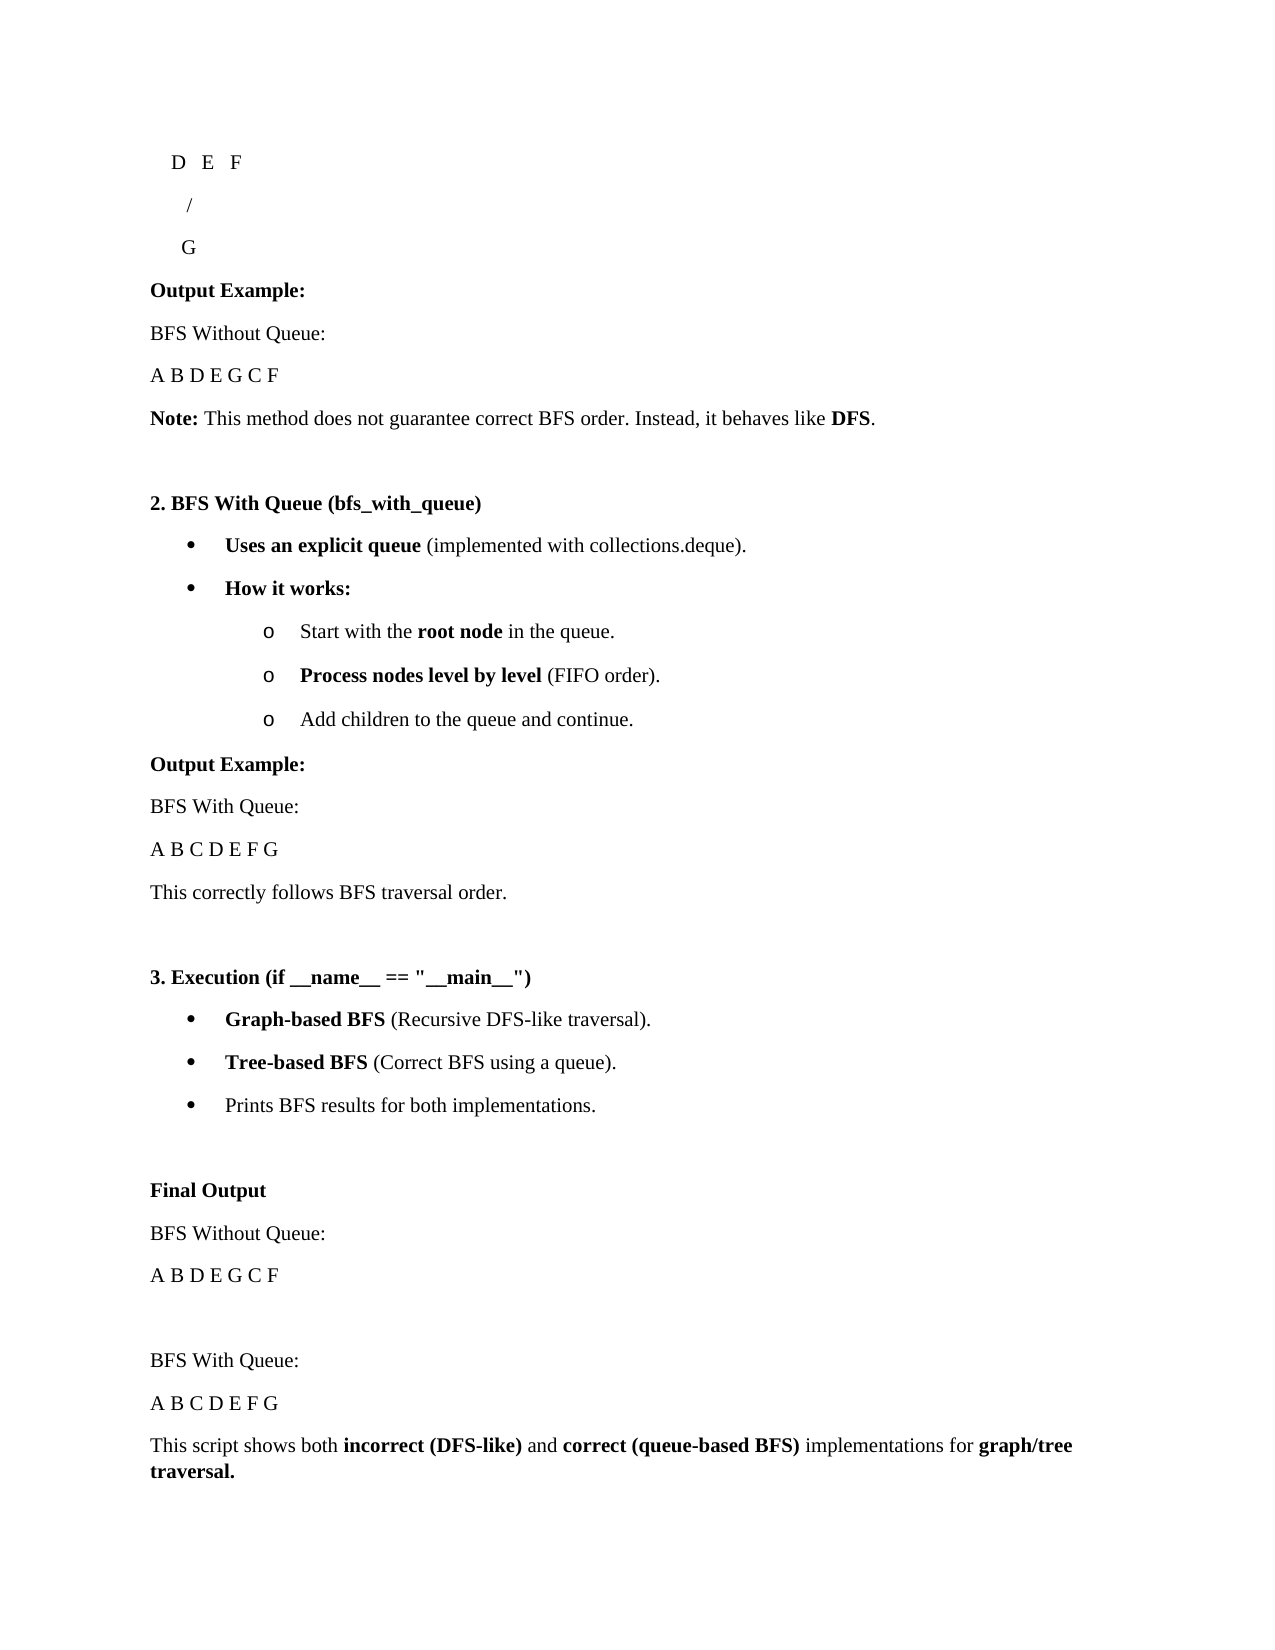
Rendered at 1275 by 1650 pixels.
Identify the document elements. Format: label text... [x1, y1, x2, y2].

list How it works: [187, 576, 1125, 600]
text Output Example: [150, 752, 1125, 776]
text Note: This method does not guarantee correct BFS order. Instead, it behaves like DFS. [150, 406, 1125, 430]
text A B C D E F G [150, 1391, 1125, 1415]
text Final Output [150, 1178, 1125, 1202]
text BFS With Queue: [150, 794, 1125, 818]
text D E F [150, 150, 1125, 174]
list Uses an explicit queue (implemented with collections.deque). [187, 533, 1125, 557]
text A B D E G C F [150, 1263, 1125, 1287]
text BFS With Queue: [150, 1348, 1125, 1372]
list Prints BFS results for both implementations. [187, 1093, 1125, 1117]
list Start with the root node in the queue. [262, 619, 1125, 644]
list Process nodes level by level (FIFO order). [262, 663, 1125, 689]
text / [150, 193, 1125, 217]
text A B D E G C F [150, 363, 1125, 387]
text This script shows both incorrect (DFS-like) and correct (queue-based BFS) implementations for graph/tree traversal. [150, 1433, 1125, 1483]
text A B C D E F G [150, 837, 1125, 861]
text This correctly follows BFS traversal order. [150, 879, 1125, 904]
text 3. Execution (if __name__ == "__main__") [150, 965, 1125, 989]
text BFS Without Queue: [150, 320, 1125, 344]
list Tree-based BFS (Correct BFS using a queue). [187, 1050, 1125, 1074]
text 2. BFS With Queue (bfs_with_queue) [150, 491, 1125, 515]
list Add children to the queue and continue. [262, 707, 1125, 733]
list Graph-based BFS (Recursive DFS-like traversal). [187, 1007, 1125, 1031]
text BFS Without Queue: [150, 1220, 1125, 1244]
text Output Example: [150, 278, 1125, 302]
text G [150, 235, 1125, 259]
